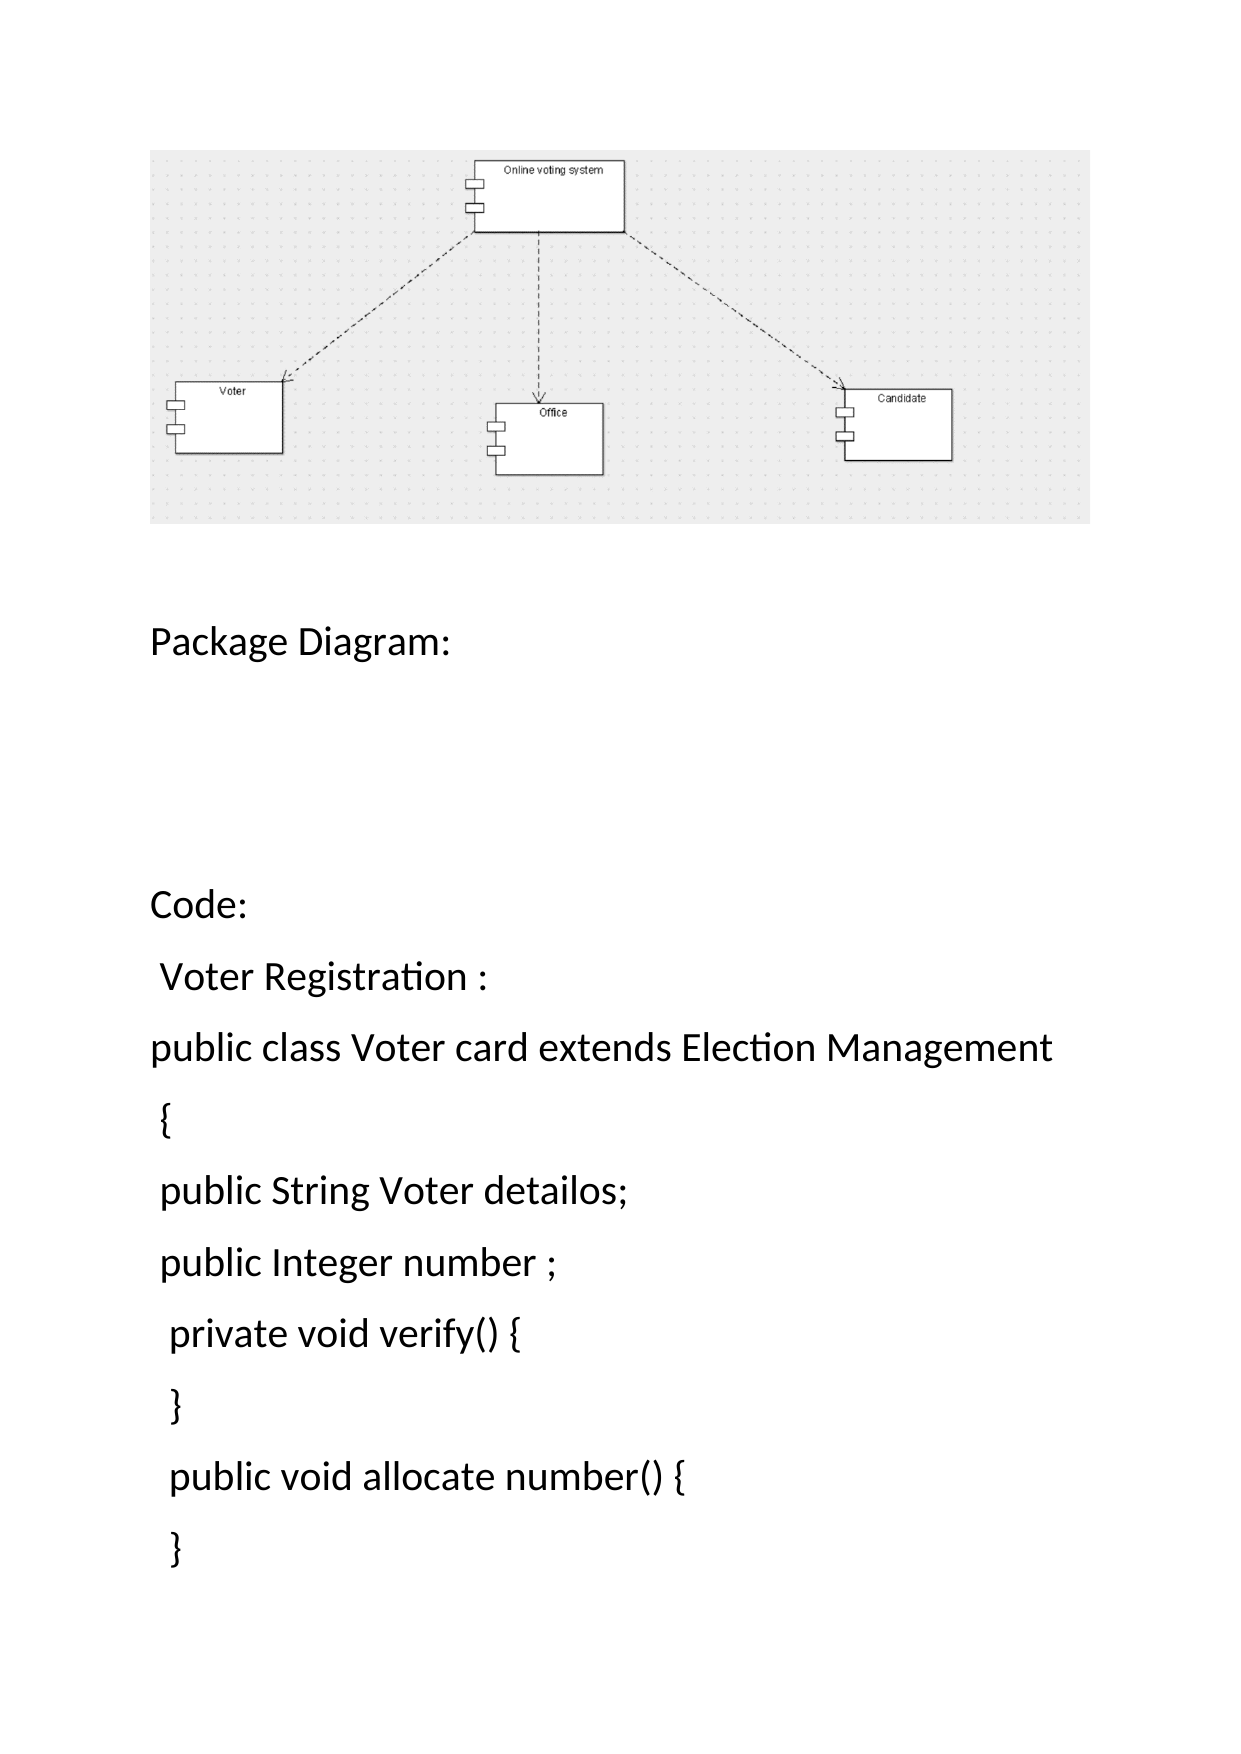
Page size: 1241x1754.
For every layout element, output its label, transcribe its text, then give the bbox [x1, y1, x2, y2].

text public void allocate number() { [150, 1450, 1090, 1501]
text } [150, 1379, 1090, 1430]
text { [150, 1093, 1090, 1143]
text Code: [150, 878, 1090, 929]
text Voter Registration : [150, 949, 1090, 1000]
text public Integer number ; [150, 1236, 1090, 1287]
text Package Diagram: [150, 614, 1090, 665]
text private void verify() { [150, 1307, 1090, 1358]
picture [150, 150, 1091, 524]
text } [150, 1522, 1090, 1573]
text public String Voter detailos; [150, 1164, 1090, 1215]
text public class Voter card extends Election Management [150, 1021, 1090, 1072]
